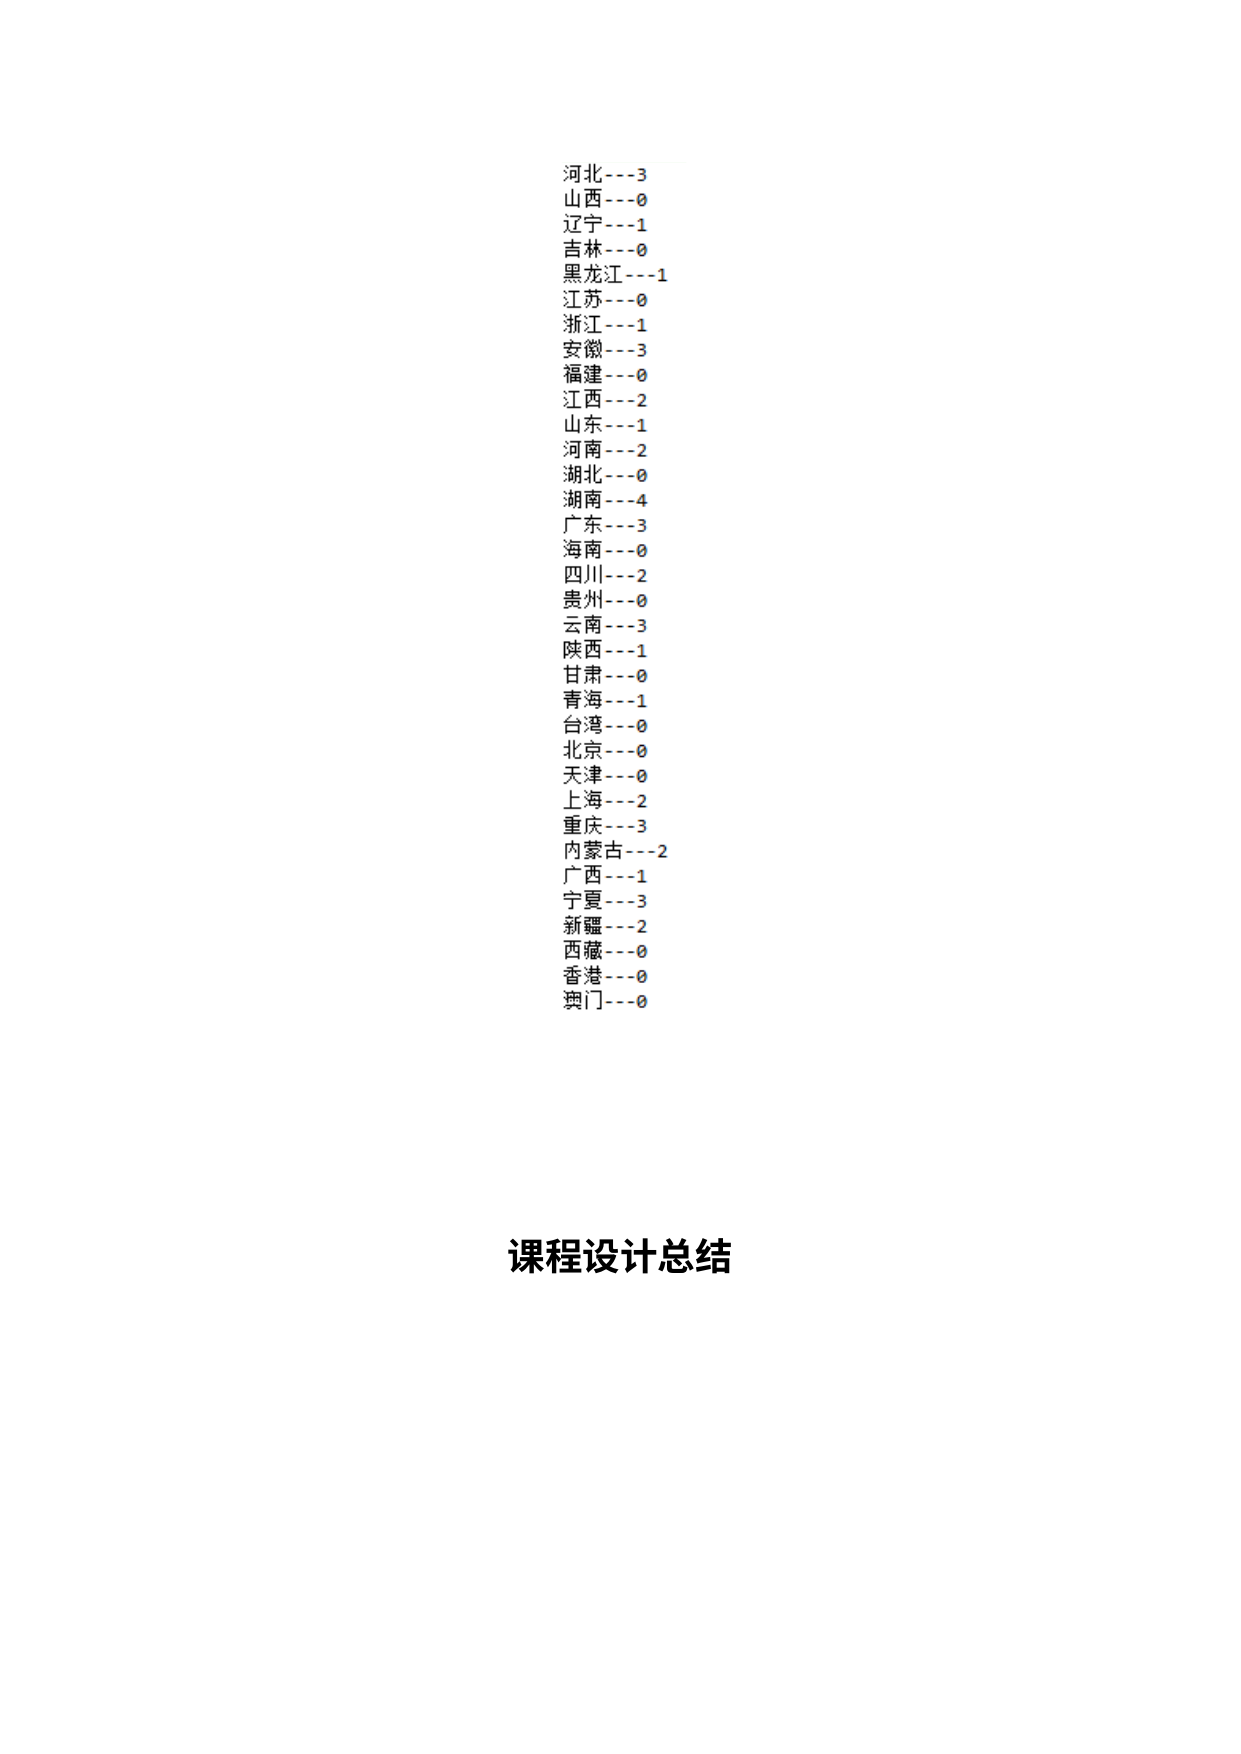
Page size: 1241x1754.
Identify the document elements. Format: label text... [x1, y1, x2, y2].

picture [553, 162, 687, 1019]
subtitle 课程设计总结 [187, 1221, 1053, 1286]
